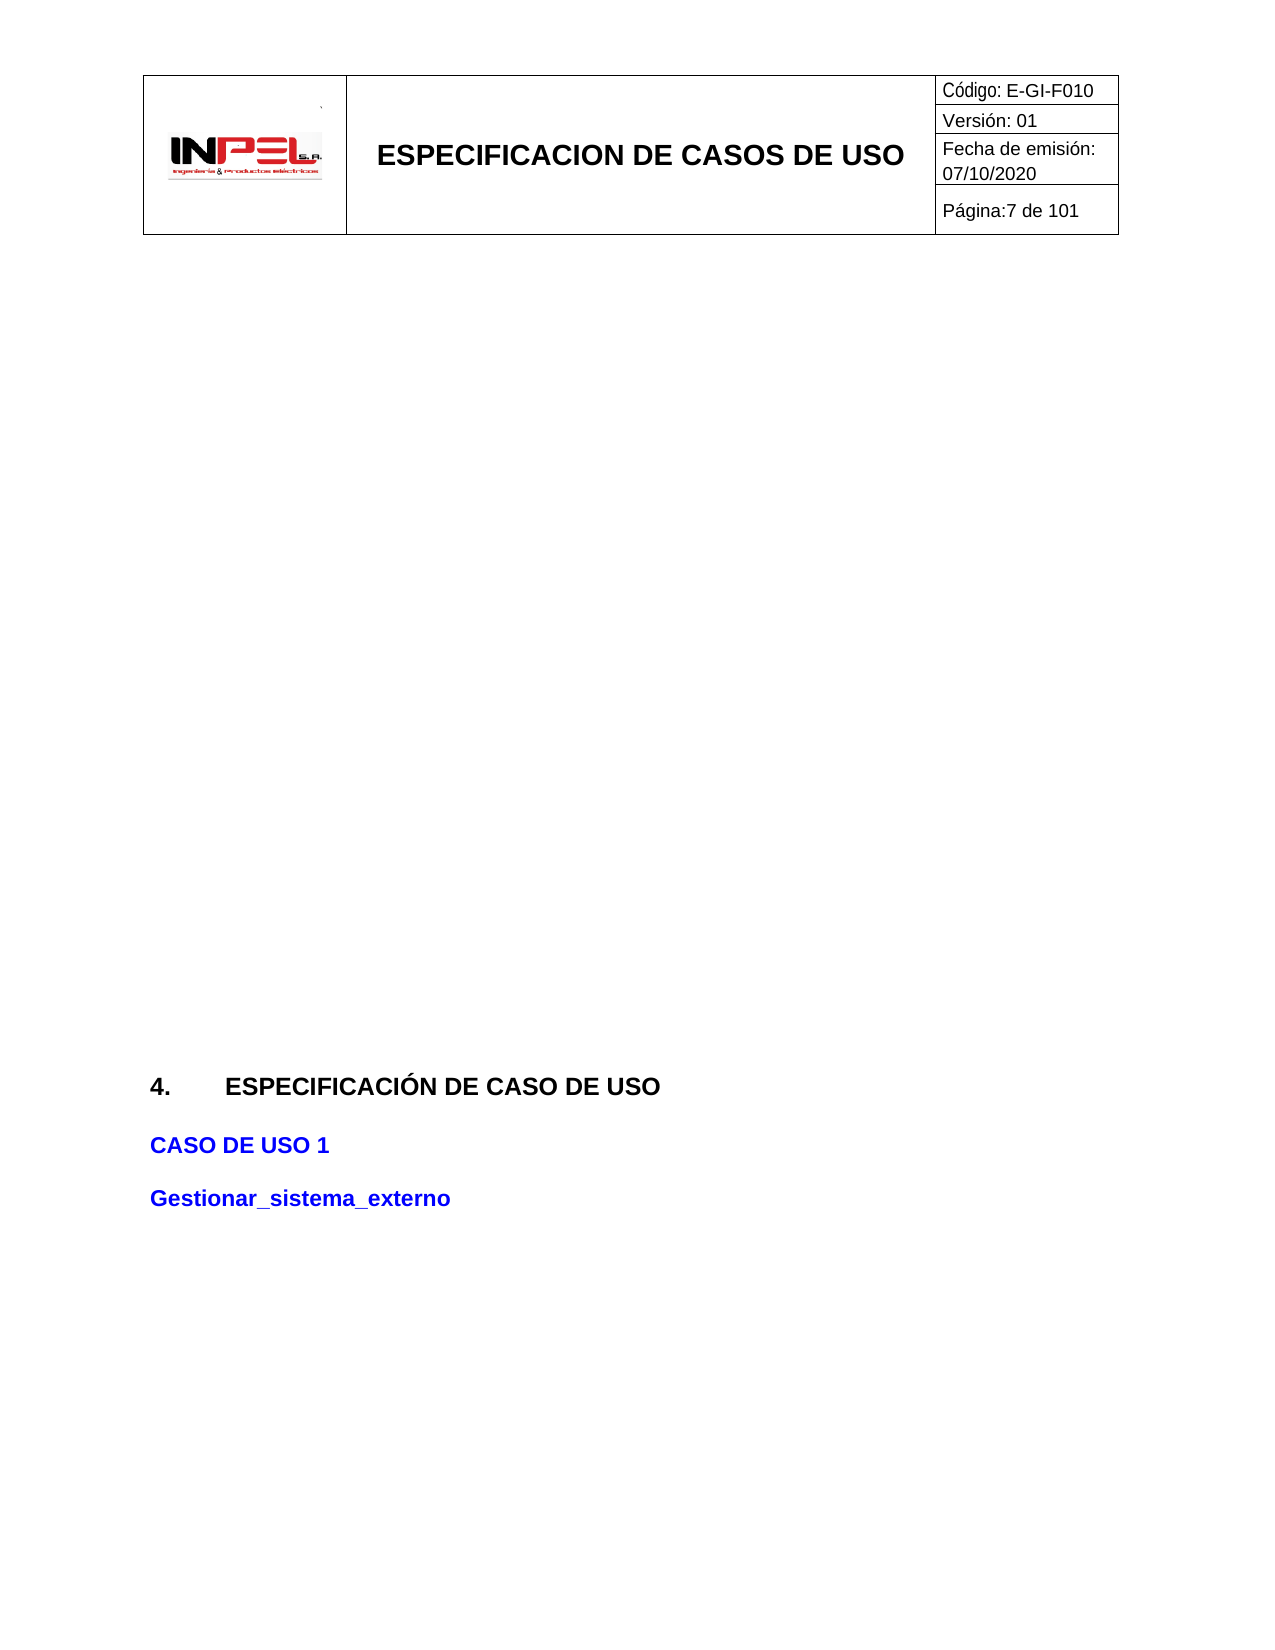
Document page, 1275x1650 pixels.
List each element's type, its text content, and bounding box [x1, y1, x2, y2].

text Gestionar_sistema_externo [150, 1185, 1125, 1211]
subtitle ESPECIFICACIÓN DE CASO DE USO [150, 1072, 1125, 1101]
picture [167, 106, 323, 204]
text CASO DE USO 1 [150, 1132, 1125, 1159]
